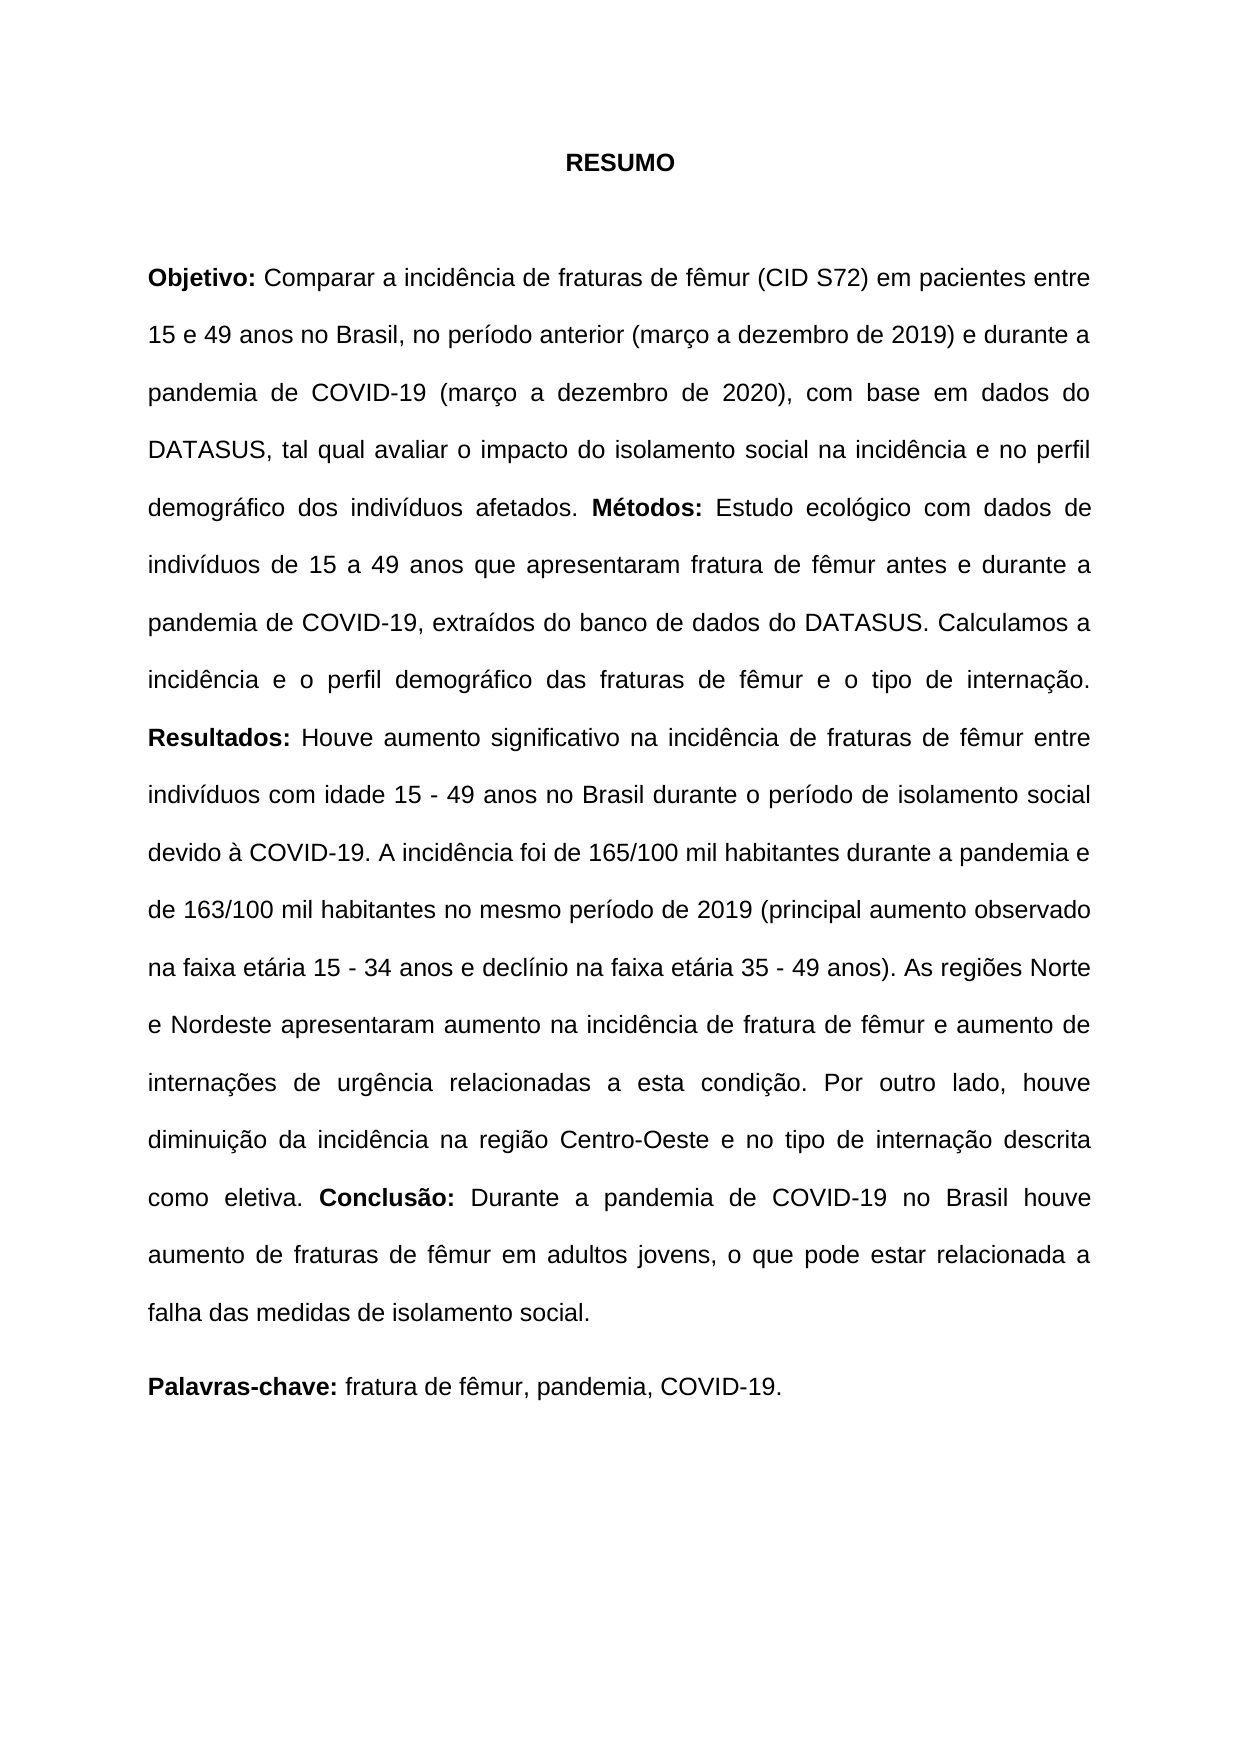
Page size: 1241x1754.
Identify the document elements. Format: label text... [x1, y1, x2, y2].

text Objetivo: Comparar a incidência de fraturas de fêmur (CID S72) em pacientes entre 15 e 49 anos no Brasil, no período anterior (março a dezembro de 2019) e durante a pandemia de COVID-19 (março a dezembro de 2020), com base em dados do DATASUS, tal qual avaliar o impacto do isolamento social na incidência e no perfil demográfico dos indivíduos afetados. Métodos: Estudo ecológico com dados de indivíduos de 15 a 49 anos que apresentaram fratura de fêmur antes e durante a pandemia de COVID-19, extraídos do banco de dados do DATASUS. Calculamos a incidência e o perfil demográfico das fraturas de fêmur e o tipo de internação. Resultados: Houve aumento significativo na incidência de fraturas de fêmur entre indivíduos com idade 15 - 49 anos no Brasil durante o período de isolamento social devido à COVID-19. A incidência foi de 165/100 mil habitantes durante a pandemia e de 163/100 mil habitantes no mesmo período de 2019 (principal aumento observado na faixa etária 15 - 34 anos e declínio na faixa etária 35 - 49 anos). As regiões Norte e Nordeste apresentaram aumento na incidência de fratura de fêmur e aumento de internações de urgência relacionadas a esta condição. Por outro lado, houve diminuição da incidência na região Centro-Oeste e no tipo de internação descrita como eletiva. Conclusão: Durante a pandemia de COVID-19 no Brasil houve aumento de fraturas de fêmur em adultos jovens, o que pode estar relacionada a falha das medidas de isolamento social. [148, 263, 1092, 1326]
text Palavras-chave: fratura de fêmur, pandemia, COVID-19. [148, 1372, 1092, 1401]
text RESUMO [148, 148, 1092, 176]
